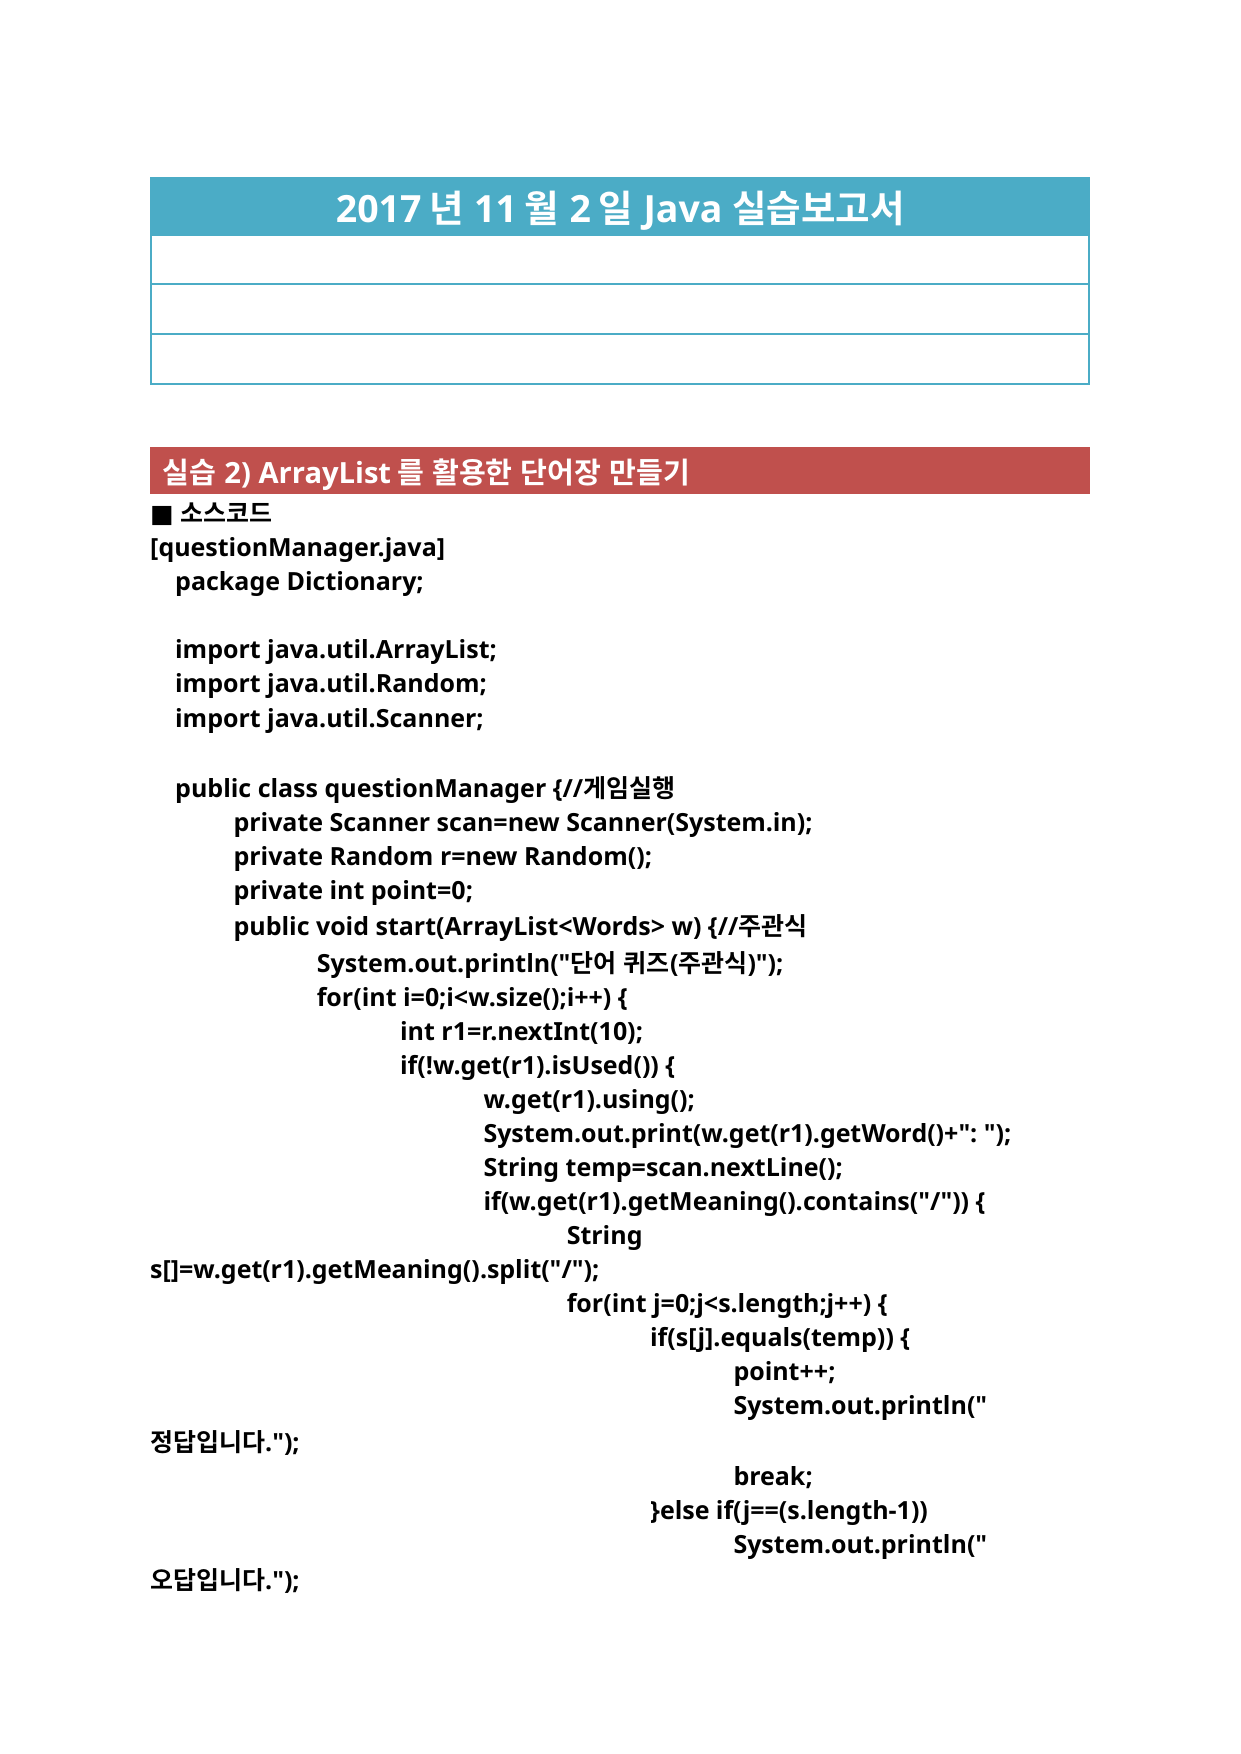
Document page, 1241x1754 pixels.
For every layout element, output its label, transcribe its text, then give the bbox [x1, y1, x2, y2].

text import java.util.ArrayList; [150, 632, 1090, 666]
text private int point=0; [150, 873, 1090, 907]
text private Scanner scan=new Scanner(System.in); [150, 804, 1090, 839]
table_cell [152, 285, 1088, 333]
text break; [150, 1458, 1090, 1492]
table_header 실습 2) ArrayList를 활용한 단어장 만들기 [152, 449, 1088, 492]
text import java.util.Scanner; [150, 700, 1090, 734]
text }else if(j==(s.length-1)) [150, 1492, 1090, 1526]
text public class questionManager {//게임실행 [150, 768, 1090, 804]
text System.out.println("단어 퀴즈(주관식)"); [150, 943, 1090, 979]
text if(w.get(r1).getMeaning().contains("/")) { [150, 1184, 1090, 1218]
text if(!w.get(r1).isUsed()) { [150, 1047, 1090, 1081]
text System.out.println("정답입니다."); [150, 1388, 1090, 1458]
text ■ 소스코드 [150, 494, 1090, 530]
table_cell [152, 236, 1088, 283]
text import java.util.Random; [150, 666, 1090, 700]
text for(int j=0;j<s.length;j++) { [150, 1286, 1090, 1320]
text int r1=r.nextInt(10); [150, 1013, 1090, 1047]
text for(int i=0;i<w.size();i++) { [150, 979, 1090, 1013]
text [questionManager.java] [150, 530, 1090, 564]
text String temp=scan.nextLine(); [150, 1149, 1090, 1184]
text point++; [150, 1354, 1090, 1388]
text System.out.print(w.get(r1).getWord()+": "); [150, 1116, 1090, 1149]
table_header 2017년 11월 2일 Java 실습보고서 [152, 179, 1088, 234]
text System.out.println("오답입니다."); [150, 1526, 1090, 1597]
text private Random r=new Random(); [150, 839, 1090, 873]
text package Dictionary; [150, 564, 1090, 598]
text w.get(r1).using(); [150, 1081, 1090, 1116]
text public void start(ArrayList<Words> w) {//주관식 [150, 907, 1090, 943]
text String s[]=w.get(r1).getMeaning().split("/"); [150, 1218, 1090, 1286]
table_cell [152, 335, 1088, 382]
text if(s[j].equals(temp)) { [150, 1320, 1090, 1354]
